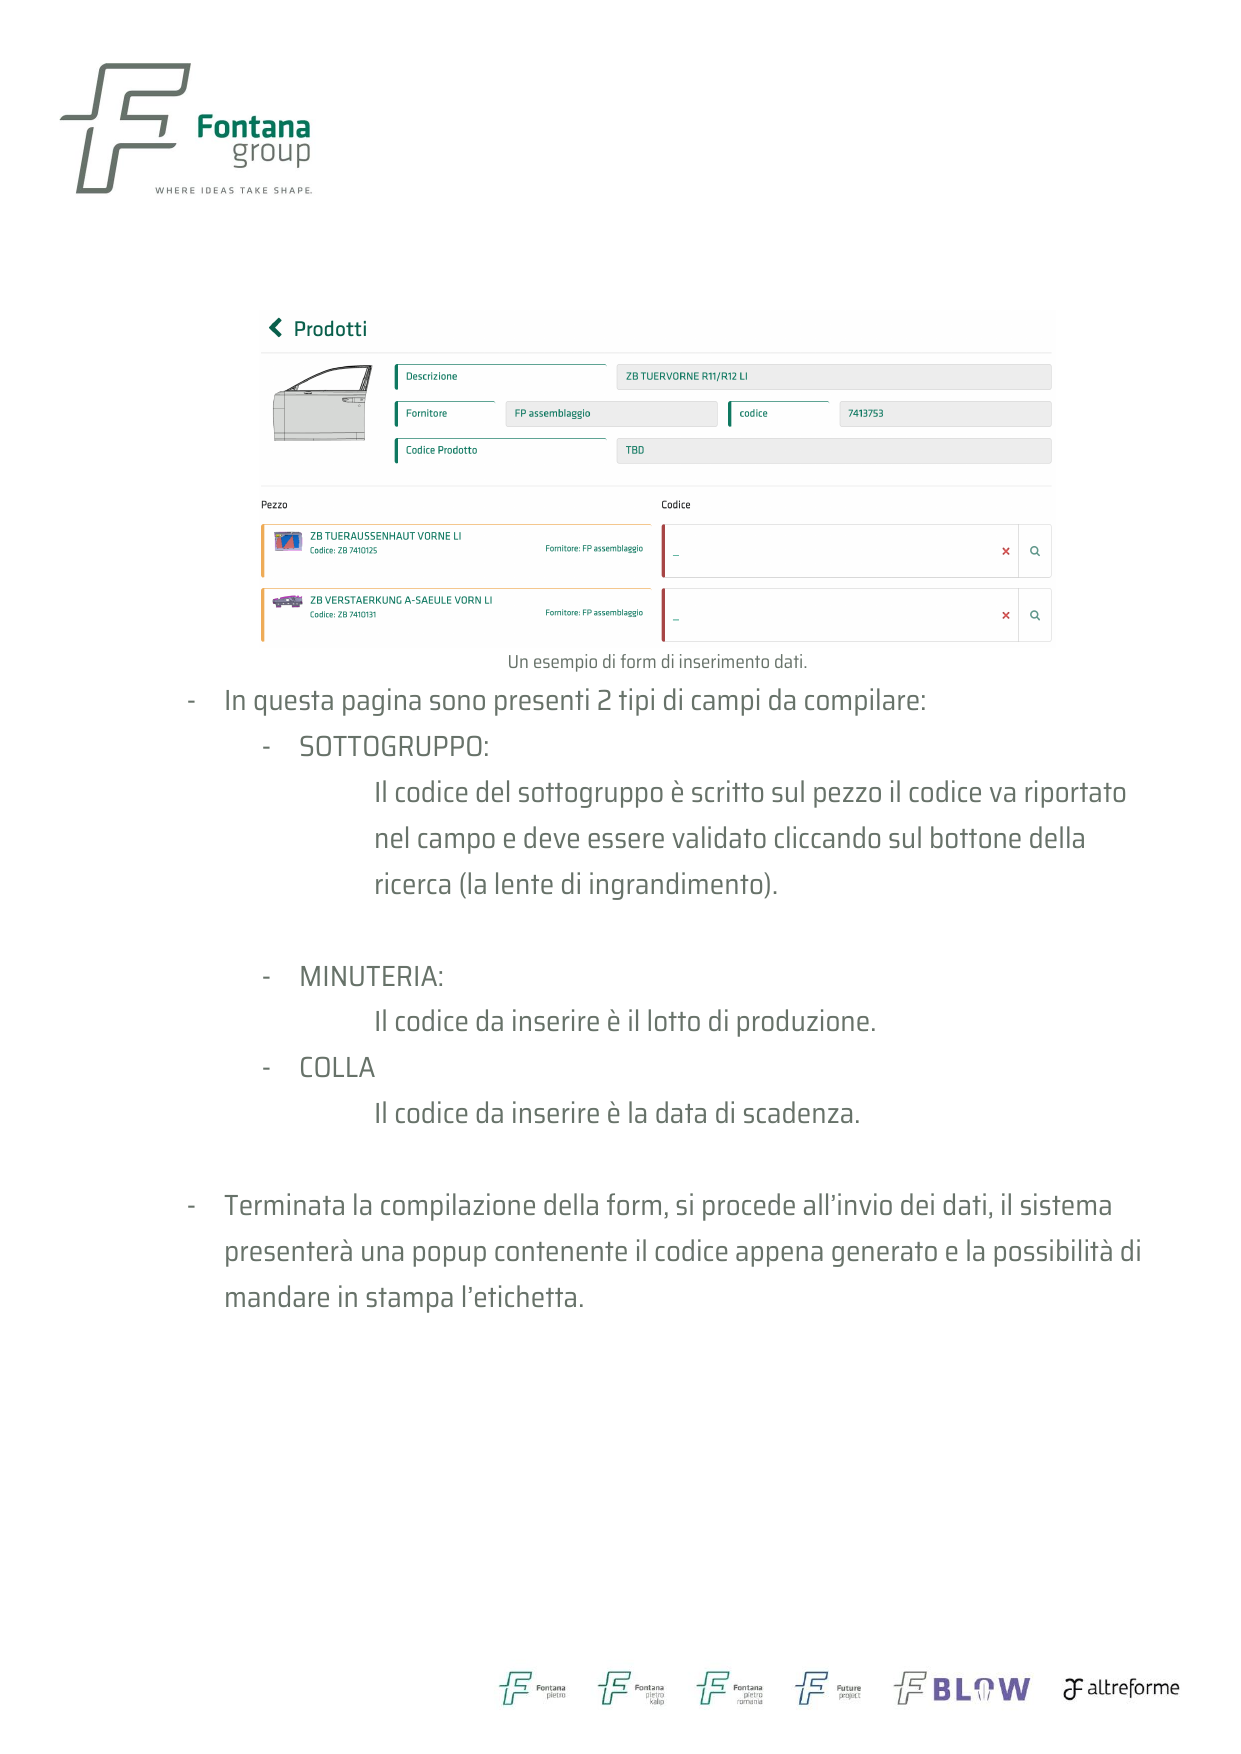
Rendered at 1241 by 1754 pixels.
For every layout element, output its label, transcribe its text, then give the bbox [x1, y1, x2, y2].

picture [29, 1571, 1199, 1738]
text Il codice del sottogruppo è scritto sul pezzo il codice va riportato nel campo e deve essere validato cliccando sul bottone della ricerca (la lente di ingrandimento). [374, 769, 1166, 907]
list COLLA [261, 1045, 1166, 1091]
list In questa pagina sono presenti 2 tipi di campi da compilare: [186, 677, 1166, 723]
list SOTTOGRUPPO: [261, 723, 1166, 769]
picture [258, 310, 1057, 648]
list MINUTERIA: [261, 953, 1166, 999]
text Il codice da inserire è il lotto di produzione. [374, 999, 1166, 1045]
text Un esempio di form di inserimento dati. [149, 648, 1166, 677]
text Il codice da inserire è la data di scadenza. [374, 1091, 1166, 1137]
list Terminata la compilazione della form, si procede all’invio dei dati, il sistema presenterà una popup contenente il codice appena generato e la possibilità di mandare in stampa l’etichetta. [186, 1182, 1166, 1320]
picture [59, 63, 325, 211]
